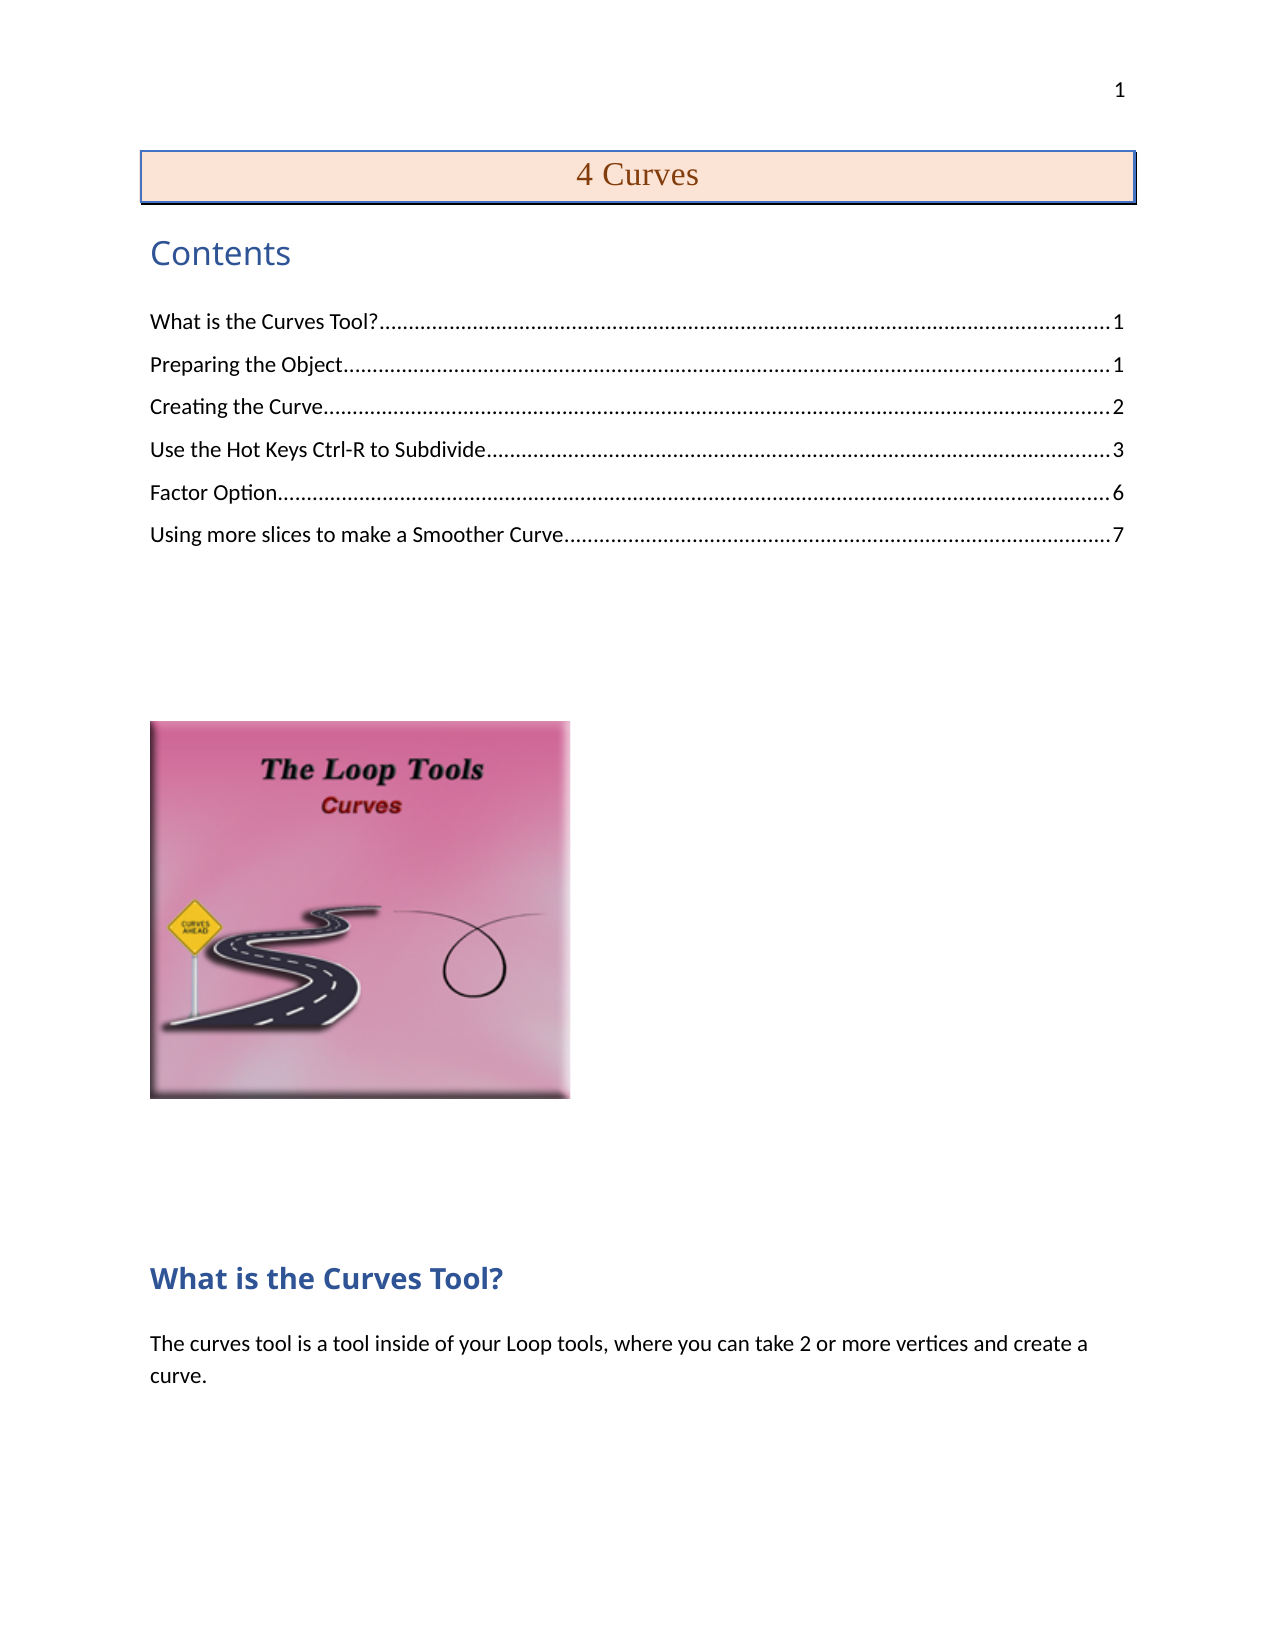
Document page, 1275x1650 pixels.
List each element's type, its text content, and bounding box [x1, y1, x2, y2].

title 4 Curves [142, 152, 1133, 201]
text The curves tool is a tool inside of your Loop tools, where you can take 2 or more vertices and create a curve. [150, 1329, 1125, 1389]
subtitle What is the Curves Tool? [150, 1259, 1125, 1298]
picture [150, 721, 572, 1099]
